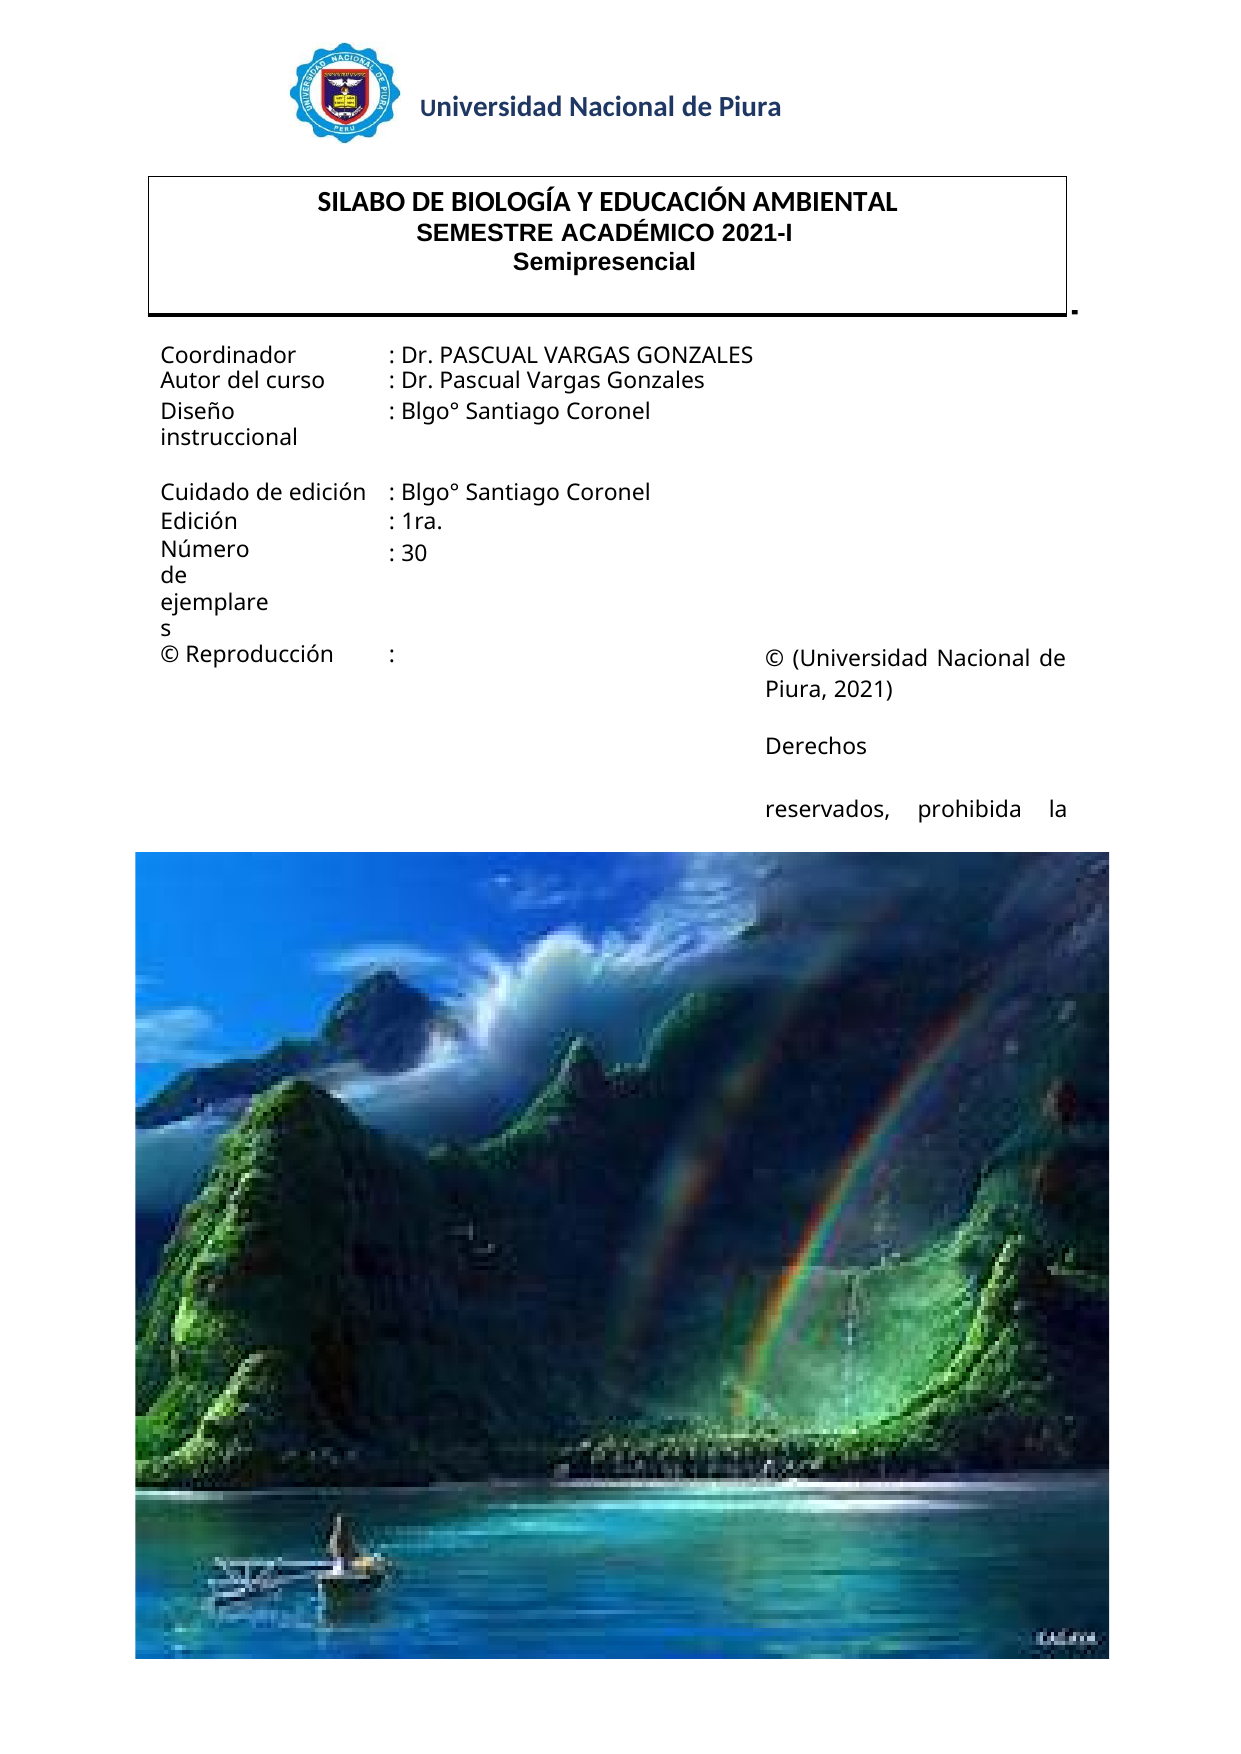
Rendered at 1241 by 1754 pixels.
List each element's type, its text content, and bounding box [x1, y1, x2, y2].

picture [135, 1620, 141, 1627]
title Universidad Nacional de Piura [420, 88, 1134, 124]
picture [135, 852, 1110, 1659]
picture [287, 42, 402, 144]
